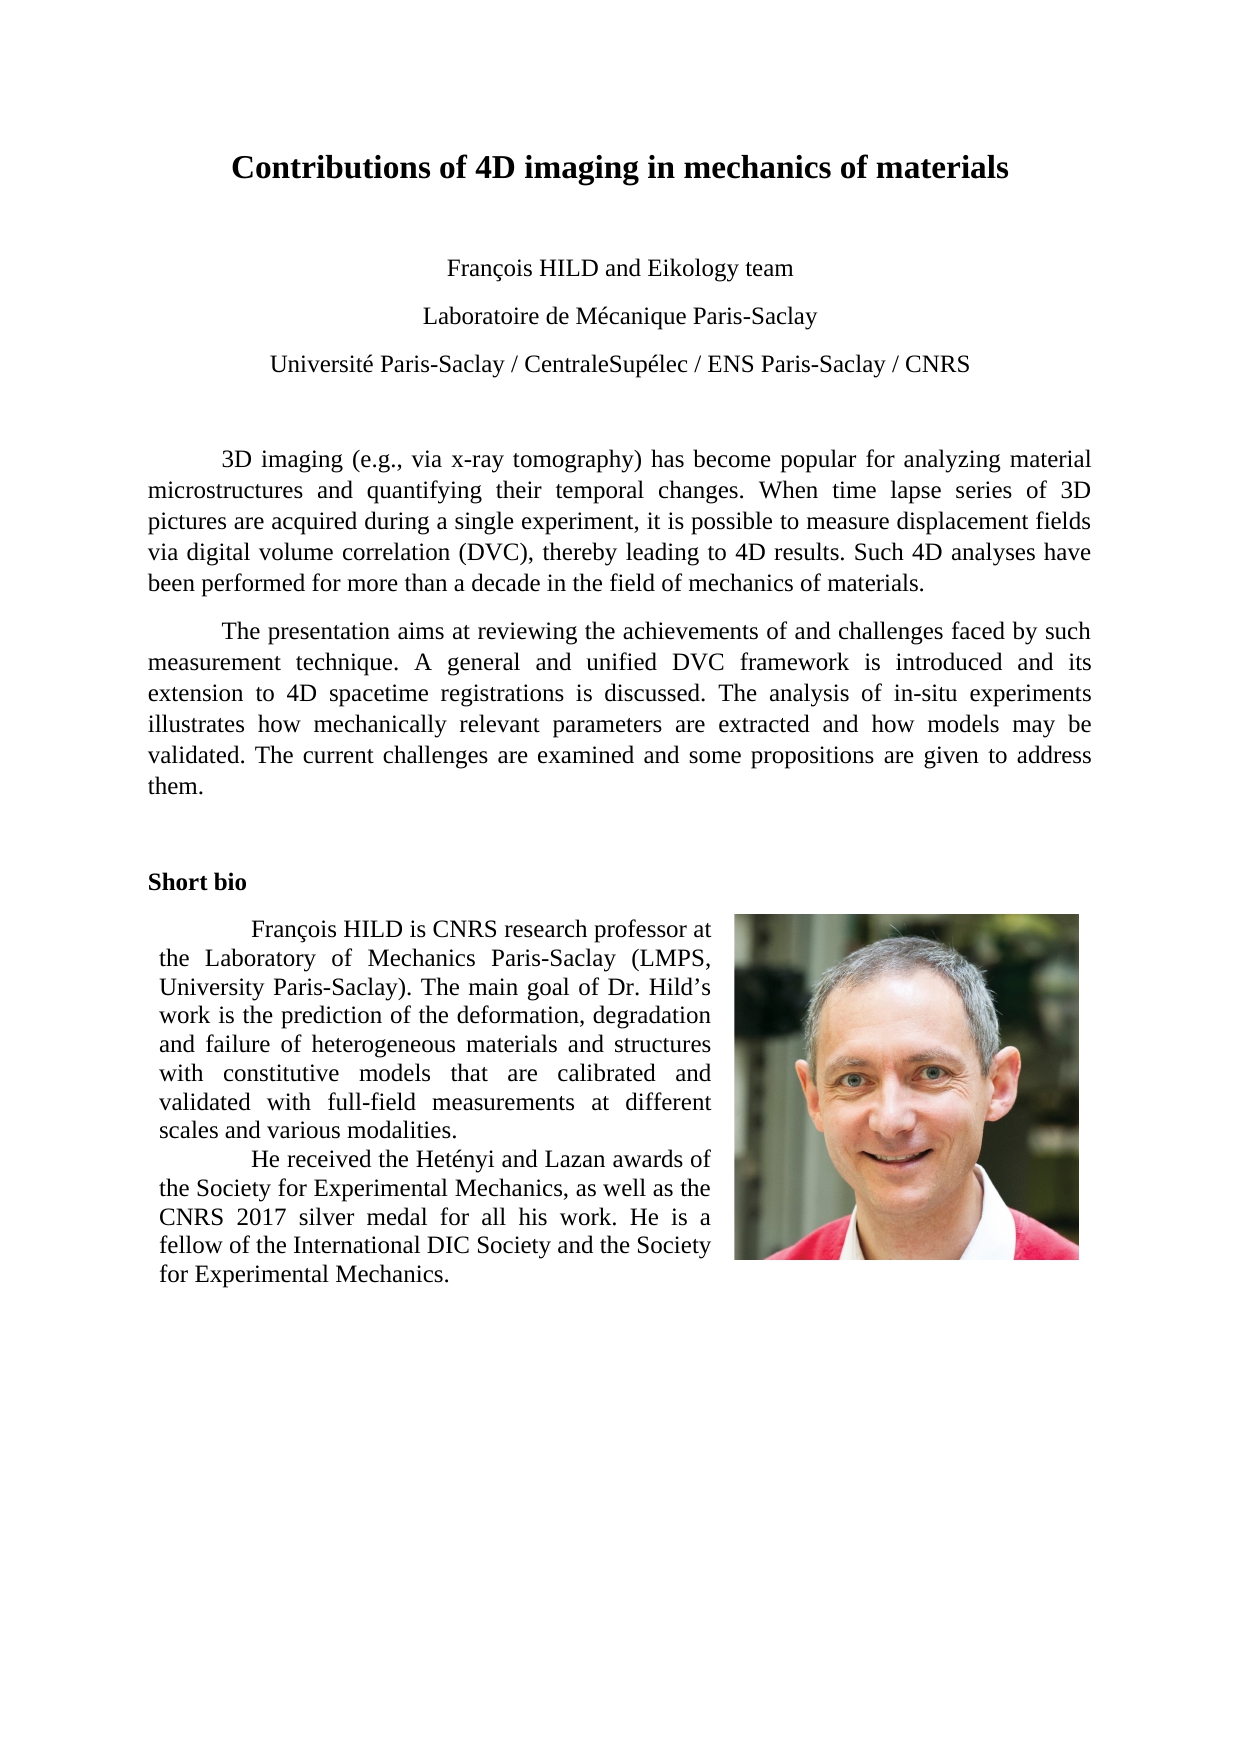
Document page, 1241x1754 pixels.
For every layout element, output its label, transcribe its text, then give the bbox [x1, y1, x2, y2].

text 3D imaging (e.g., via x-ray tomography) has become popular for analyzing material microstructures and quantifying their temporal changes. When time lapse series of 3D pictures are acquired during a single experiment, it is possible to measure displacement fields via digital volume correlation (DVC), thereby leading to 4D results. Such 4D analyses have been performed for more than a decade in the field of mechanics of materials. [148, 444, 1093, 597]
text Laboratoire de Mécanique Paris-Saclay [148, 301, 1093, 330]
table_header François HILD is CNRS research professor at the Laboratory of Mechanics Paris-Saclay (LMPS, University Paris-Saclay). The main goal of Dr. Hild’s work is the prediction of the deformation, degradation and failure of heterogeneous materials and structures with constitutive models that are calibrated and validated with full-field measurements at different scales and various modalities. He received the Hetényi and Lazan awards of the Society for Experimental Mechanics, as well as the CNRS 2017 silver medal for all his work. He is a fellow of the International DIC Society and the Society for Experimental Mechanics. [148, 914, 723, 1288]
text Contributions of 4D imaging in mechanics of materials [148, 148, 1093, 186]
text The presentation aims at reviewing the achievements of and challenges faced by such measurement technique. A general and unified DVC framework is introduced and its extension to 4D spacetime registrations is discussed. The analysis of in-situ experiments illustrates how mechanically relevant parameters are extracted and how models may be validated. The current challenges are examined and some propositions are given to address them. [148, 616, 1093, 800]
text François HILD and Eikology team [148, 253, 1093, 282]
picture [734, 914, 1079, 1260]
text Université Paris-Saclay / CentraleSupélec / ENS Paris-Saclay / CNRS [148, 349, 1093, 377]
text Short bio [148, 867, 1093, 895]
table_header [723, 914, 1092, 1288]
